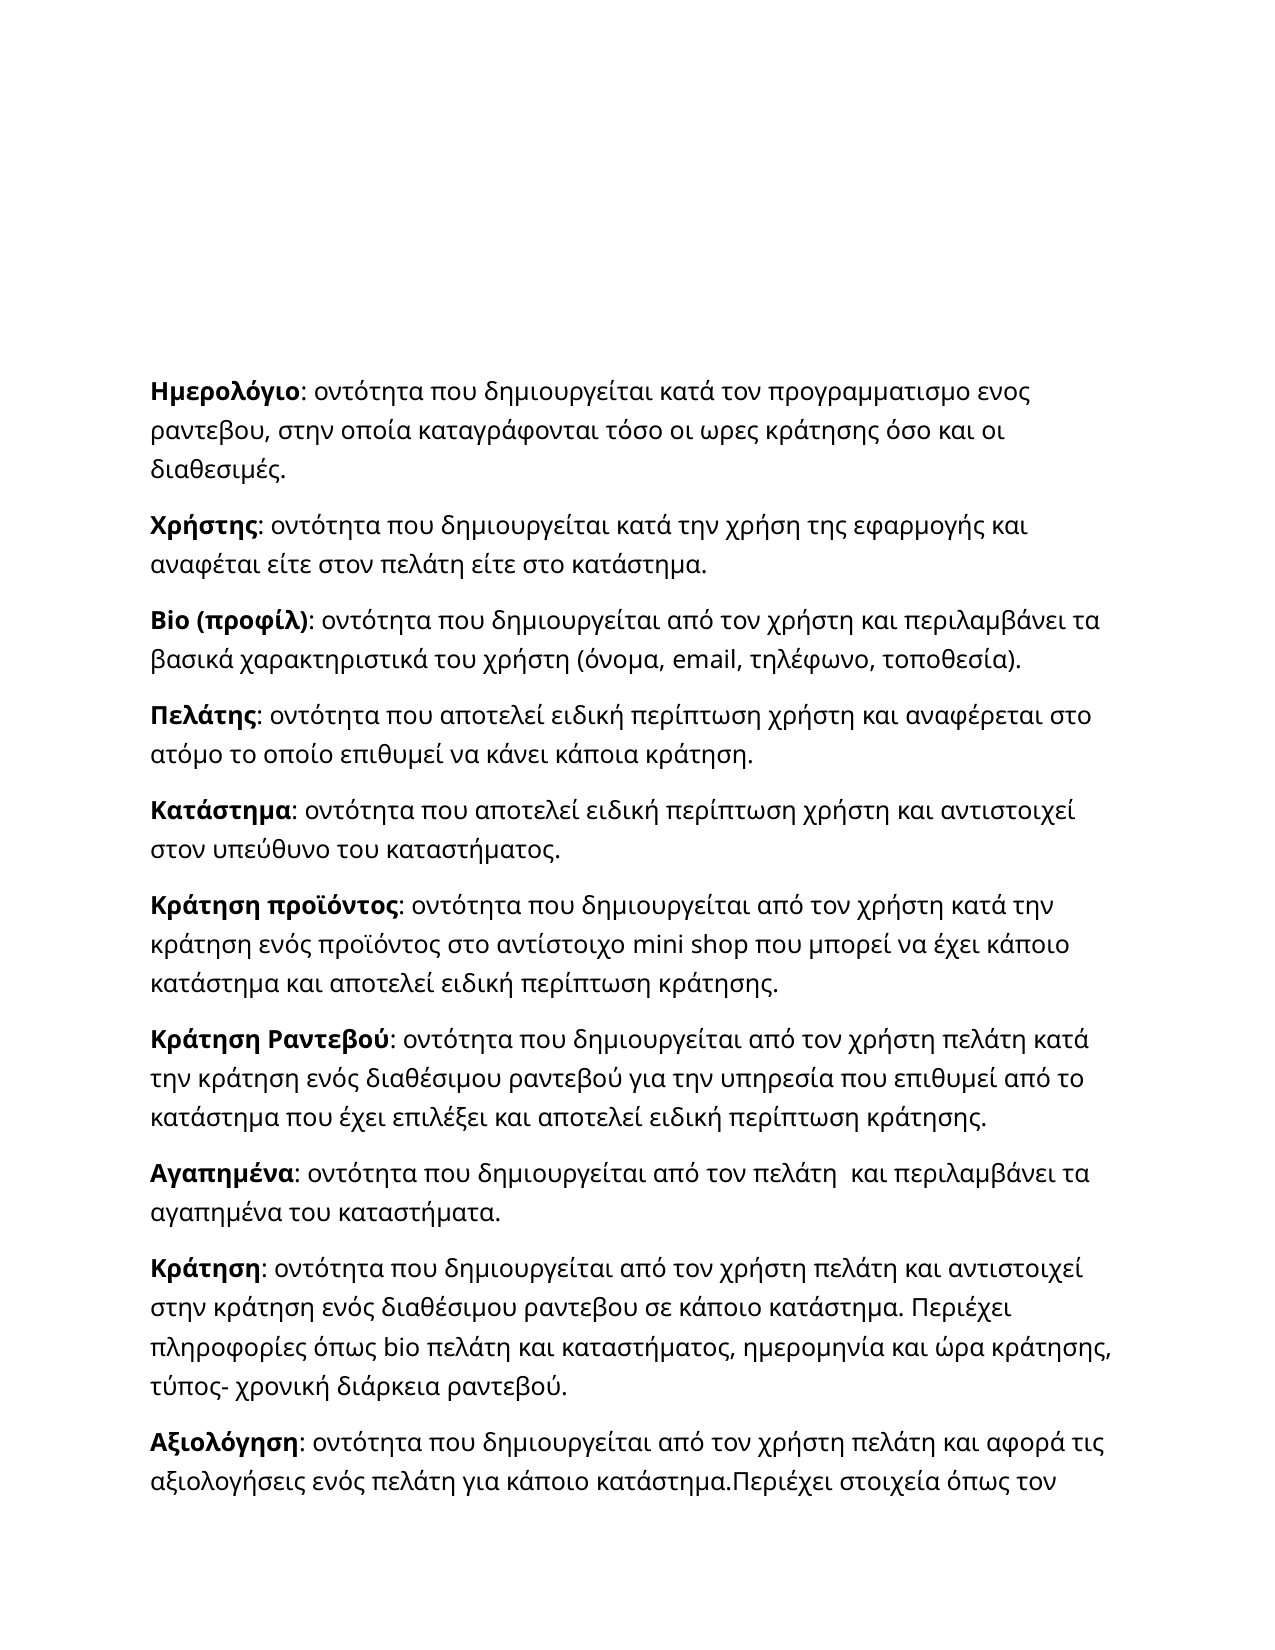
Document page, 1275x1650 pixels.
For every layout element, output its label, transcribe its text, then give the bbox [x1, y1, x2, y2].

text Κράτηση: οντότητα που δημιουργείται από τον χρήστη πελάτη και αντιστοιχεί στην κράτηση ενός διαθέσιμου ραντεβου σε κάποιο κατάστημα. Περιέχει πληροφορίες όπως bio πελάτη και καταστήματος, ημερομηνία και ώρα κράτησης, τύπος- χρονική διάρκεια ραντεβού. [150, 1251, 1125, 1402]
text Χρήστης: οντότητα που δημιουργείται κατά την χρήση της εφαρμογής και αναφέται είτε στον πελάτη είτε στο κατάστημα. [150, 507, 1125, 581]
text Πελάτης: οντότητα που αποτελεί ειδική περίπτωση χρήστη και αναφέρεται στο ατόμο το οποίο επιθυμεί να κάνει κάποια κράτηση. [150, 697, 1125, 771]
text Κράτηση Ραντεβού: οντότητα που δημιουργείται από τον χρήστη πελάτη κατά την κράτηση ενός διαθέσιμου ραντεβού για την υπηρεσία που επιθυμεί από το κατάστημα που έχει επιλέξει και αποτελεί ειδική περίπτωση κράτησης. [150, 1022, 1125, 1134]
text Bio (προφίλ): οντότητα που δημιουργείται από τον χρήστη και περιλαμβάνει τα βασικά χαρακτηριστικά του χρήστη (όνομα, email, τηλέφωνο, τοποθεσία). [150, 602, 1125, 676]
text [150, 1424, 1125, 1497]
text Κατάστημα: οντότητα που αποτελεί ειδική περίπτωση χρήστη και αντιστοιχεί στον υπεύθυνο του καταστήματος. [150, 792, 1125, 866]
text Αγαπημένα: οντότητα που δημιουργείται από τον πελάτη και περιλαμβάνει τα αγαπημένα του καταστήματα. [150, 1156, 1125, 1229]
text Κράτηση προϊόντος: οντότητα που δημιουργείται από τον χρήστη κατά την κράτηση ενός προϊόντος στο αντίστοιχο mini shop που μπορεί να έχει κάποιο κατάστημα και αποτελεί ειδική περίπτωση κράτησης. [150, 887, 1125, 1000]
text Ημερολόγιο: οντότητα που δημιουργείται κατά τον προγραμματισμο ενος ραντεβου, στην οποία καταγράφονται τόσο οι ωρες κράτησης όσο και οι διαθεσιμές. [150, 373, 1125, 486]
